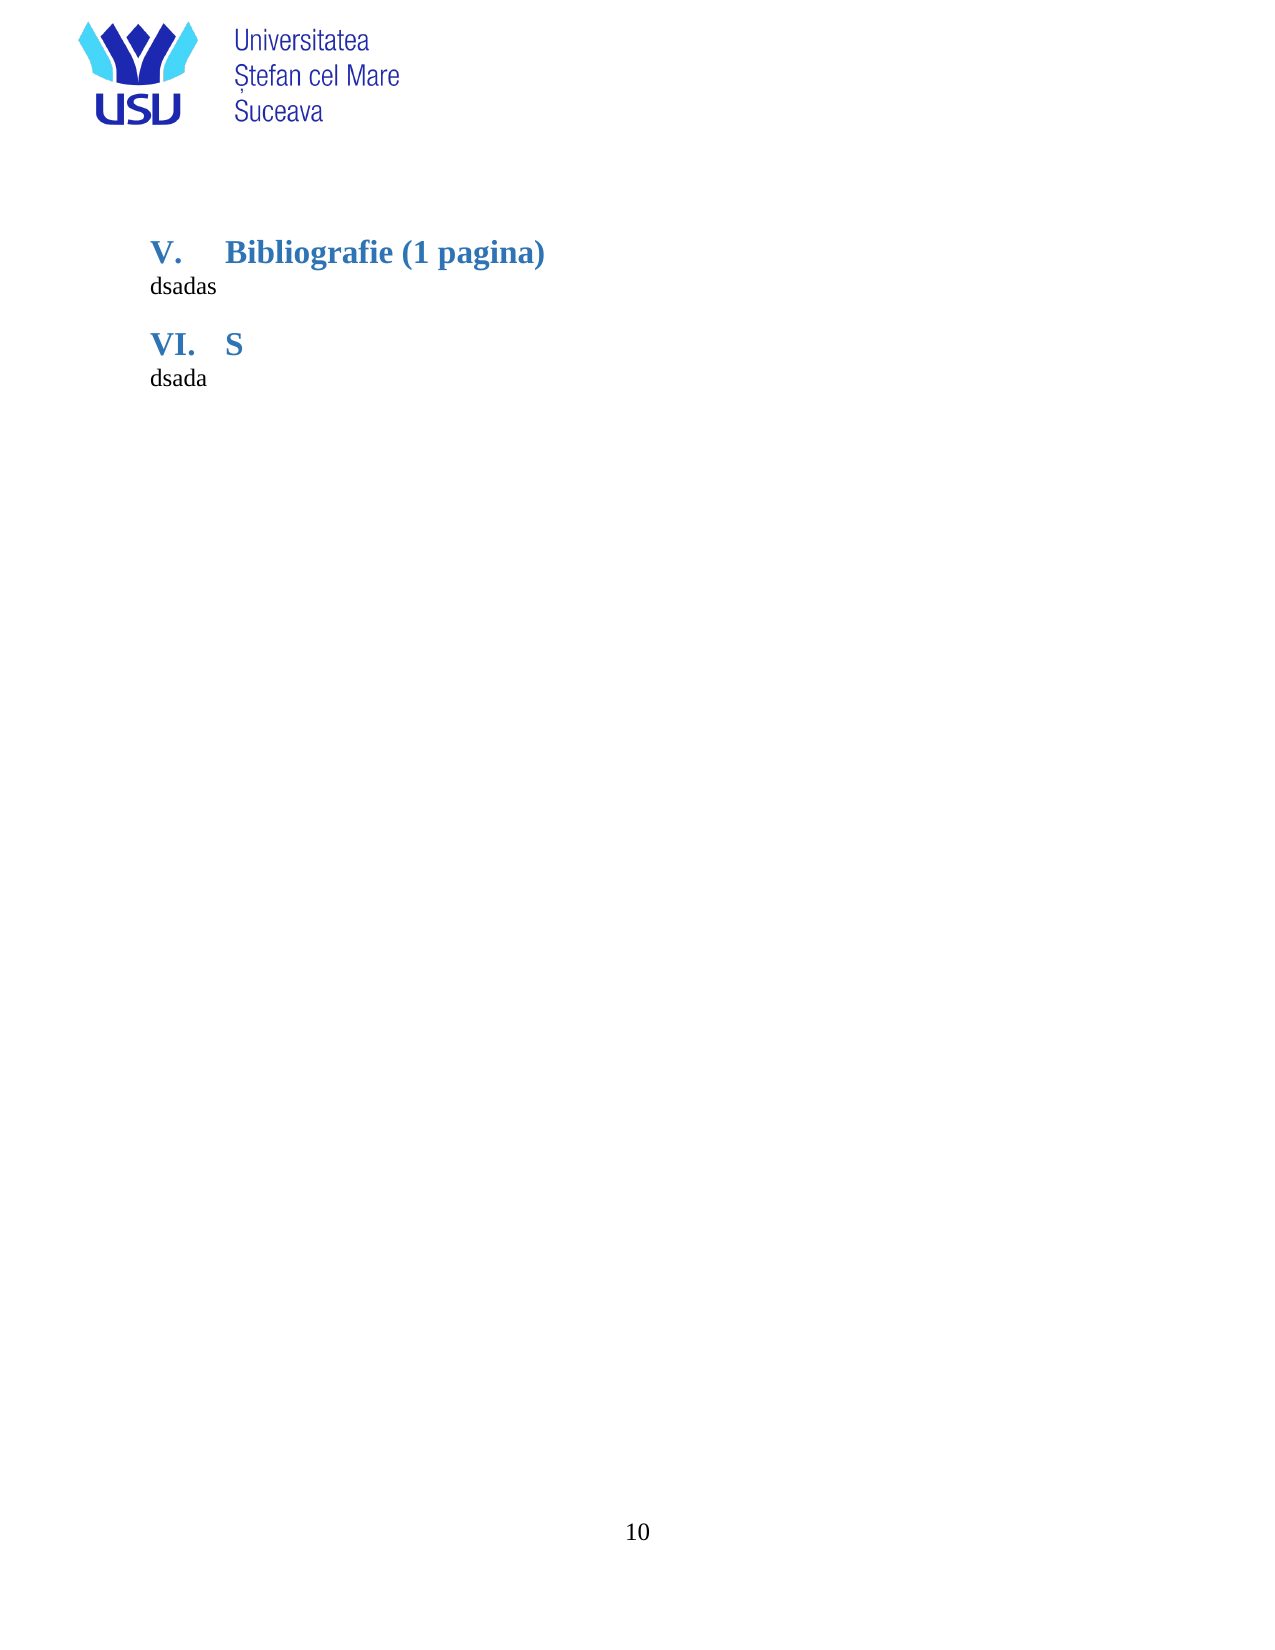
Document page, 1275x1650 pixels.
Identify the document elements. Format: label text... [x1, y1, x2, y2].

text dsadas [150, 271, 1125, 299]
text dsada [150, 363, 1125, 392]
subtitle Bibliografie (1 pagina) [150, 232, 1125, 271]
subtitle S [150, 324, 1125, 363]
picture [78, 21, 399, 125]
